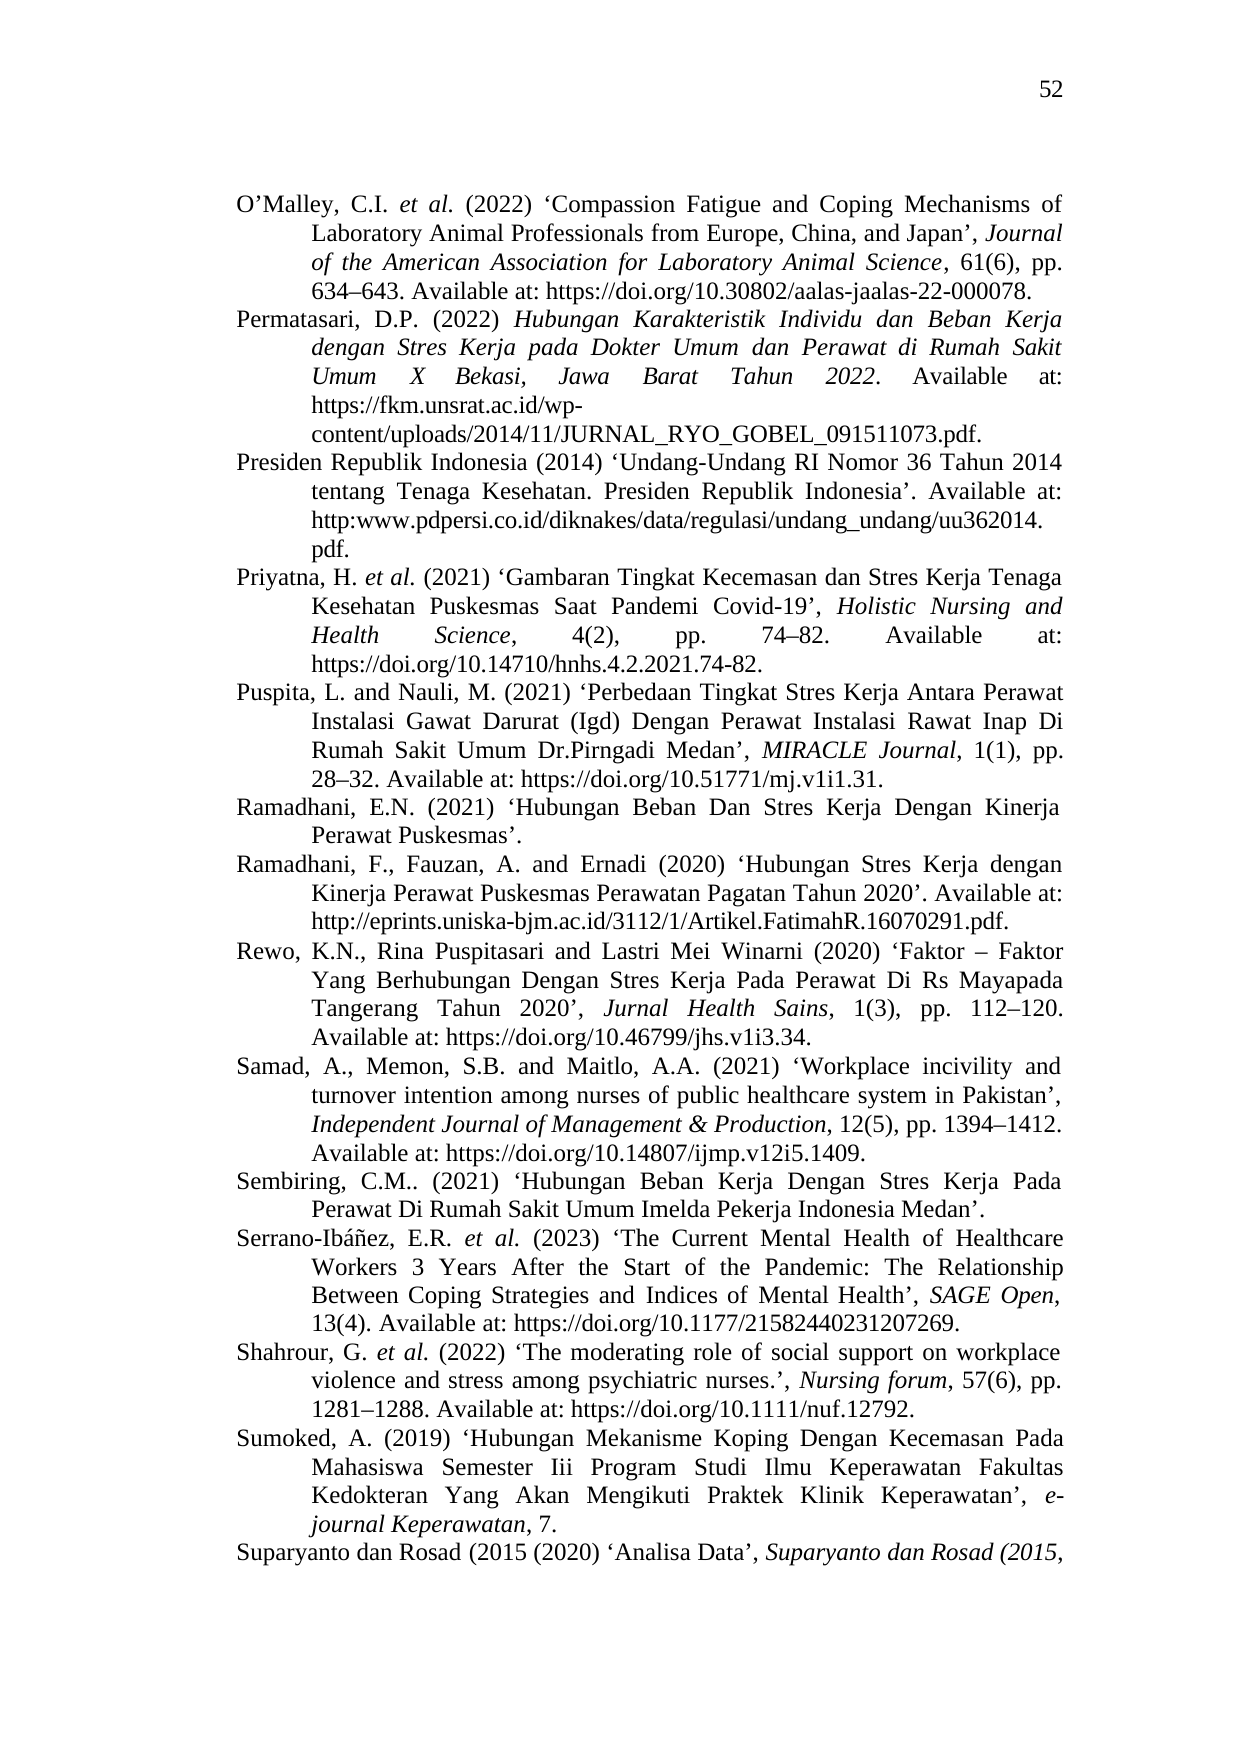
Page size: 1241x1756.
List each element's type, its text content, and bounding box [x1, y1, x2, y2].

text Rewo, K.N., Rina Puspitasari and Lastri Mei Winarni (2020) ‘Faktor – Faktor Yang Berhubungan Dengan Stres Kerja Pada Perawat Di Rs Mayapada Tangerang Tahun 2020’, Jurnal Health Sains, 1(3), pp. 112–120. Available at: https://doi.org/10.46799/jhs.v1i3.34. [236, 936, 1064, 1051]
text O’Malley, C.I. et al. (2022) ‘Compassion Fatigue and Coping Mechanisms of Laboratory Animal Professionals from Europe, China, and Japan’, Journal of the American Association for Laboratory Animal Science, 61(6), pp. 634–643. Available at: https://doi.org/10.30802/aalas-jaalas-22-000078. [236, 189, 1063, 305]
text Umum X Bekasi, Jawa Barat Tahun 2022. Available at: https://fkm.unsrat.ac.id/wp- content/uploads/2014/11/JURNAL_RYO_GOBEL_091511073.pdf. [311, 361, 1064, 447]
text Sembiring, C.M.. (2021) ‘Hubungan Beban Kerja Dengan Stres Kerja Pada Perawat Di Rumah Sakit Umum Imelda Pekerja Indonesia Medan’. [236, 1167, 1062, 1223]
text Ramadhani, F., Fauzan, A. and Ernadi (2020) ‘Hubungan Stres Kerja dengan Kinerja Perawat Puskesmas Perawatan Pagatan Tahun 2020’. Available at: http://eprints.uniska-bjm.ac.id/3112/1/Artikel.FatimahR.16070291.pdf. [236, 850, 1063, 935]
text Puspita, L. and Nauli, M. (2021) ‘Perbedaan Tingkat Stres Kerja Antara Perawat Instalasi Gawat Darurat (Igd) Dengan Perawat Instalasi Rawat Inap Di Rumah Sakit Umum Dr.Pirngadi Medan’, MIRACLE Journal, 1(1), pp. 28–32. Available at: https://doi.org/10.51771/mj.v1i1.31. [236, 677, 1064, 792]
text Samad, A., Memon, S.B. and Maitlo, A.A. (2021) ‘Workplace incivility and turnover intention among nurses of public healthcare system in Pakistan’, Independent Journal of Management & Production, 12(5), pp. 1394–1412. Available at: https://doi.org/10.14807/ijmp.v12i5.1409. [236, 1051, 1062, 1167]
text Priyatna, H. et al. (2021) ‘Gambaran Tingkat Kecemasan dan Stres Kerja Tenaga Kesehatan Puskesmas Saat Pandemi Covid-19’, Holistic Nursing and Health Science, 4(2), pp. 74–82. Available at: https://doi.org/10.14710/hnhs.4.2.2021.74-82. [236, 562, 1062, 677]
text Suparyanto dan Rosad (2015 (2020) ‘Analisa Data’, Suparyanto dan Rosad (2015, [236, 1538, 1140, 1566]
text Presiden Republik Indonesia (2014) ‘Undang-Undang RI Nomor 36 Tahun 2014 tentang Tenaga Kesehatan. Presiden Republik Indonesia’. Available at: http:www.pdpersi.co.id/diknakes/data/regulasi/undang_undang/uu362014. pdf. [236, 447, 1063, 562]
text Sumoked, A. (2019) ‘Hubungan Mekanisme Koping Dengan Kecemasan Pada Mahasiswa Semester Iii Program Studi Ilmu Keperawatan Fakultas Kedokteran Yang Akan Mengikuti Praktek Klinik Keperawatan’, e- journal Keperawatan, 7. [236, 1423, 1064, 1538]
text Ramadhani, E.N. (2021) ‘Hubungan Beban Dan Stres Kerja Dengan Kinerja Perawat Puskesmas’. [236, 792, 1061, 849]
text Serrano-Ibáñez, E.R. et al. (2023) ‘The Current Mental Health of Healthcare Workers 3 Years After the Start of the Pandemic: The Relationship Between Coping Strategies and Indices of Mental Health’, SAGE Open, [236, 1223, 1064, 1309]
text 13(4). Available at: https://doi.org/10.1177/21582440231207269. [311, 1309, 1140, 1337]
text Shahrour, G. et al. (2022) ‘The moderating role of social support on workplace violence and stress among psychiatric nurses.’, Nursing forum, 57(6), pp. 1281–1288. Available at: https://doi.org/10.1111/nuf.12792. [236, 1337, 1062, 1423]
text Permatasari, D.P. (2022) Hubungan Karakteristik Individu dan Beban Kerja dengan Stres Kerja pada Dokter Umum dan Perawat di Rumah Sakit [236, 305, 1063, 361]
